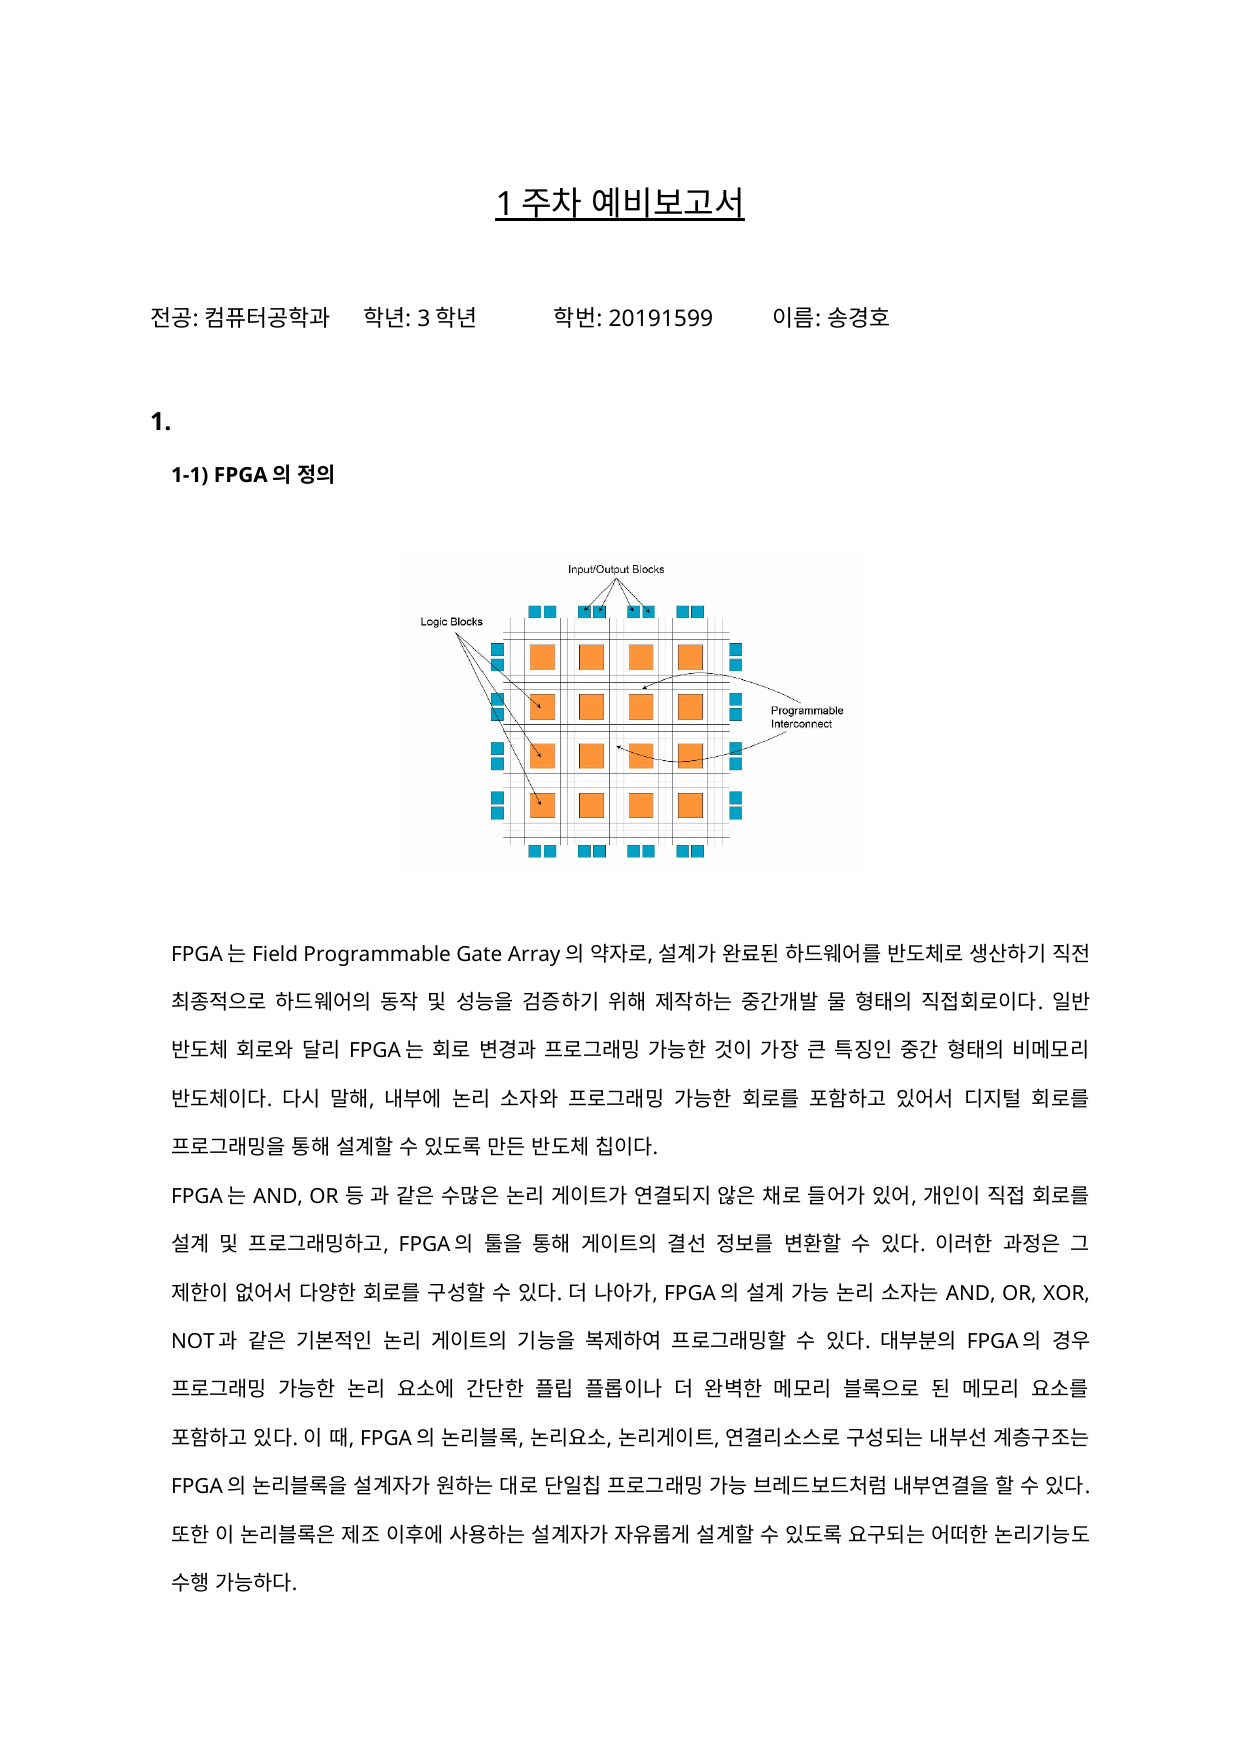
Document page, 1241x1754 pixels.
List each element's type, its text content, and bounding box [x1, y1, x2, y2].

text 1. [150, 403, 1090, 437]
text FPGA는 Field Programmable Gate Array의 약자로, 설계가 완료된 하드웨어를 반도체로 생산하기 직전 최종적으로 하드웨어의 동작 및 성능을 검증하기 위해 제작하는 중간개발 물 형태의 직접회로이다. 일반 반도체 회로와 달리 FPGA는 회로 변경과 프로그래밍 가능한 것이 가장 큰 특징인 중간 형태의 비메모리 반도체이다. 다시 말해, 내부에 논리 소자와 프로그래밍 가능한 회로를 포함하고 있어서 디지털 회로를 프로그래밍을 통해 설계할 수 있도록 만든 반도체 칩이다. [171, 937, 1090, 1161]
text 1-1) FPGA의 정의 [171, 458, 1090, 488]
picture [394, 551, 867, 875]
text 전공: 컴퓨터공학과 학년: 3학년 학번: 20191599 이름: 송경호 [150, 300, 1090, 333]
text 1주차 예비보고서 [150, 177, 1090, 226]
text FPGA는 AND, OR 등 과 같은 수많은 논리 게이트가 연결되지 않은 채로 들어가 있어, 개인이 직접 회로를 설계 및 프로그래밍하고, FPGA의 툴을 통해 게이트의 결선 정보를 변환할 수 있다. 이러한 과정은 그 제한이 없어서 다양한 회로를 구성할 수 있다. 더 나아가, FPGA의 설계 가능 논리 소자는 AND, OR, XOR, NOT과 같은 기본적인 논리 게이트의 기능을 복제하여 프로그래밍할 수 있다. 대부분의 FPGA의 경우 프로그래밍 가능한 논리 요소에 간단한 플립 플롭이나 더 완벽한 메모리 블록으로 된 메모리 요소를 포함하고 있다. 이 때, FPGA의 논리블록, 논리요소, 논리게이트, 연결리소스로 구성되는 내부선 계층구조는 FPGA의 논리블록을 설계자가 원하는 대로 단일칩 프로그래밍 가능 브레드보드처럼 내부연결을 할 수 있다. 또한 이 논리블록은 제조 이후에 사용하는 설계자가 자유롭게 설계할 수 있도록 요구되는 어떠한 논리기능도 수행 가능하다. [171, 1179, 1090, 1597]
